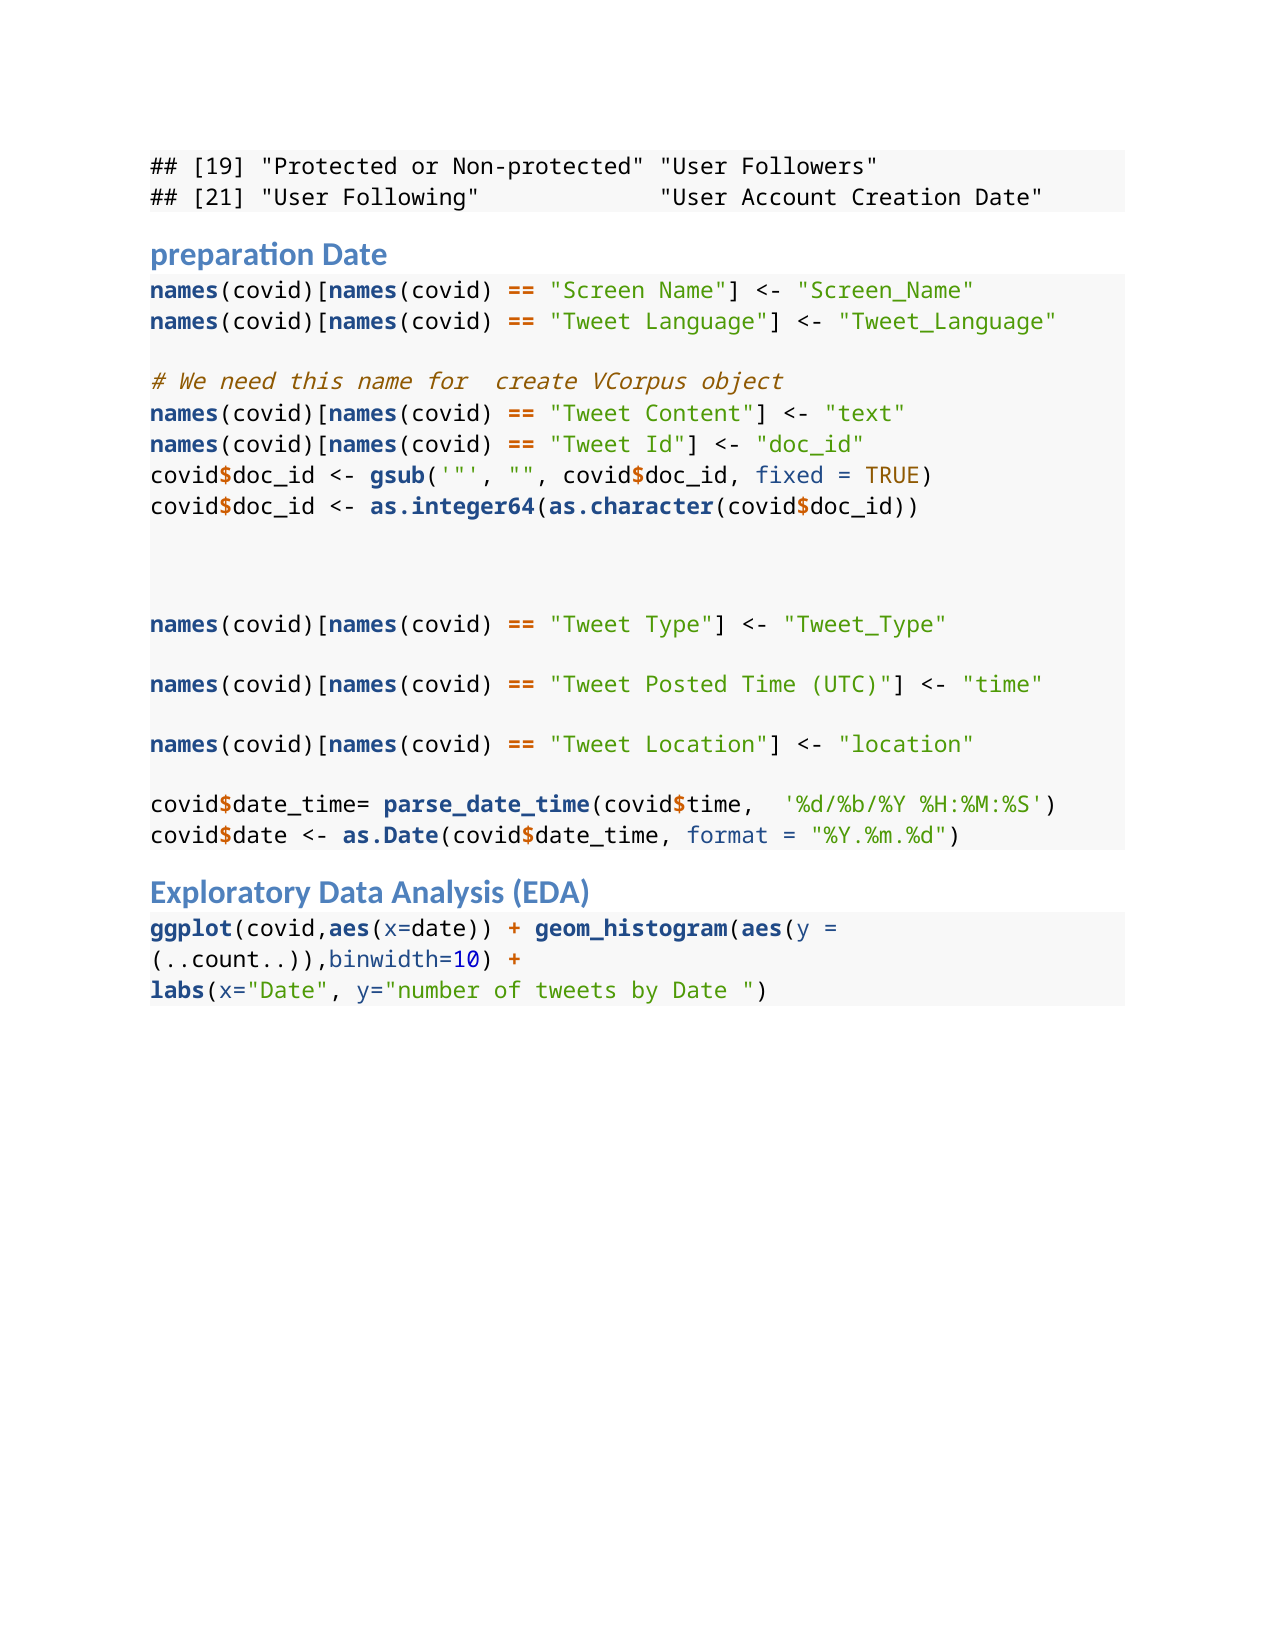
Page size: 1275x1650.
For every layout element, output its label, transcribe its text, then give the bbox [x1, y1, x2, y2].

subtitle Exploratory Data Analysis (EDA) [150, 871, 1125, 912]
subtitle preparation Date [150, 233, 1125, 274]
text names(covid)[names(covid) == "Screen Name"] <- "Screen_Name" names(covid)[names(covid) == "Tweet Language"] <- "Tweet_Language" # We need this name for create VCorpus object names(covid)[names(covid) == "Tweet Content"] <- "text" names(covid)[names(covid) == "Tweet Id"] <- "doc_id" covid$doc_id <- gsub('"', "", covid$doc_id, fixed = TRUE) covid$doc_id <- as.integer64(as.character(covid$doc_id)) names(covid)[names(covid) == "Tweet Type"] <- "Tweet_Type" names(covid)[names(covid) == "Tweet Posted Time (UTC)"] <- "time" names(covid)[names(covid) == "Tweet Location"] <- "location" covid$date_time= parse_date_time(covid$time, '%d/%b/%Y %H:%M:%S') covid$date <- as.Date(covid$date_time, format = "%Y.%m.%d") [150, 274, 1125, 850]
text ggplot(covid,aes(x=date)) + geom_histogram(aes(y = (..count..)),binwidth=10) + labs(x="Date", y="number of tweets by Date ") [521, 912, 1125, 1006]
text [150, 150, 1125, 212]
